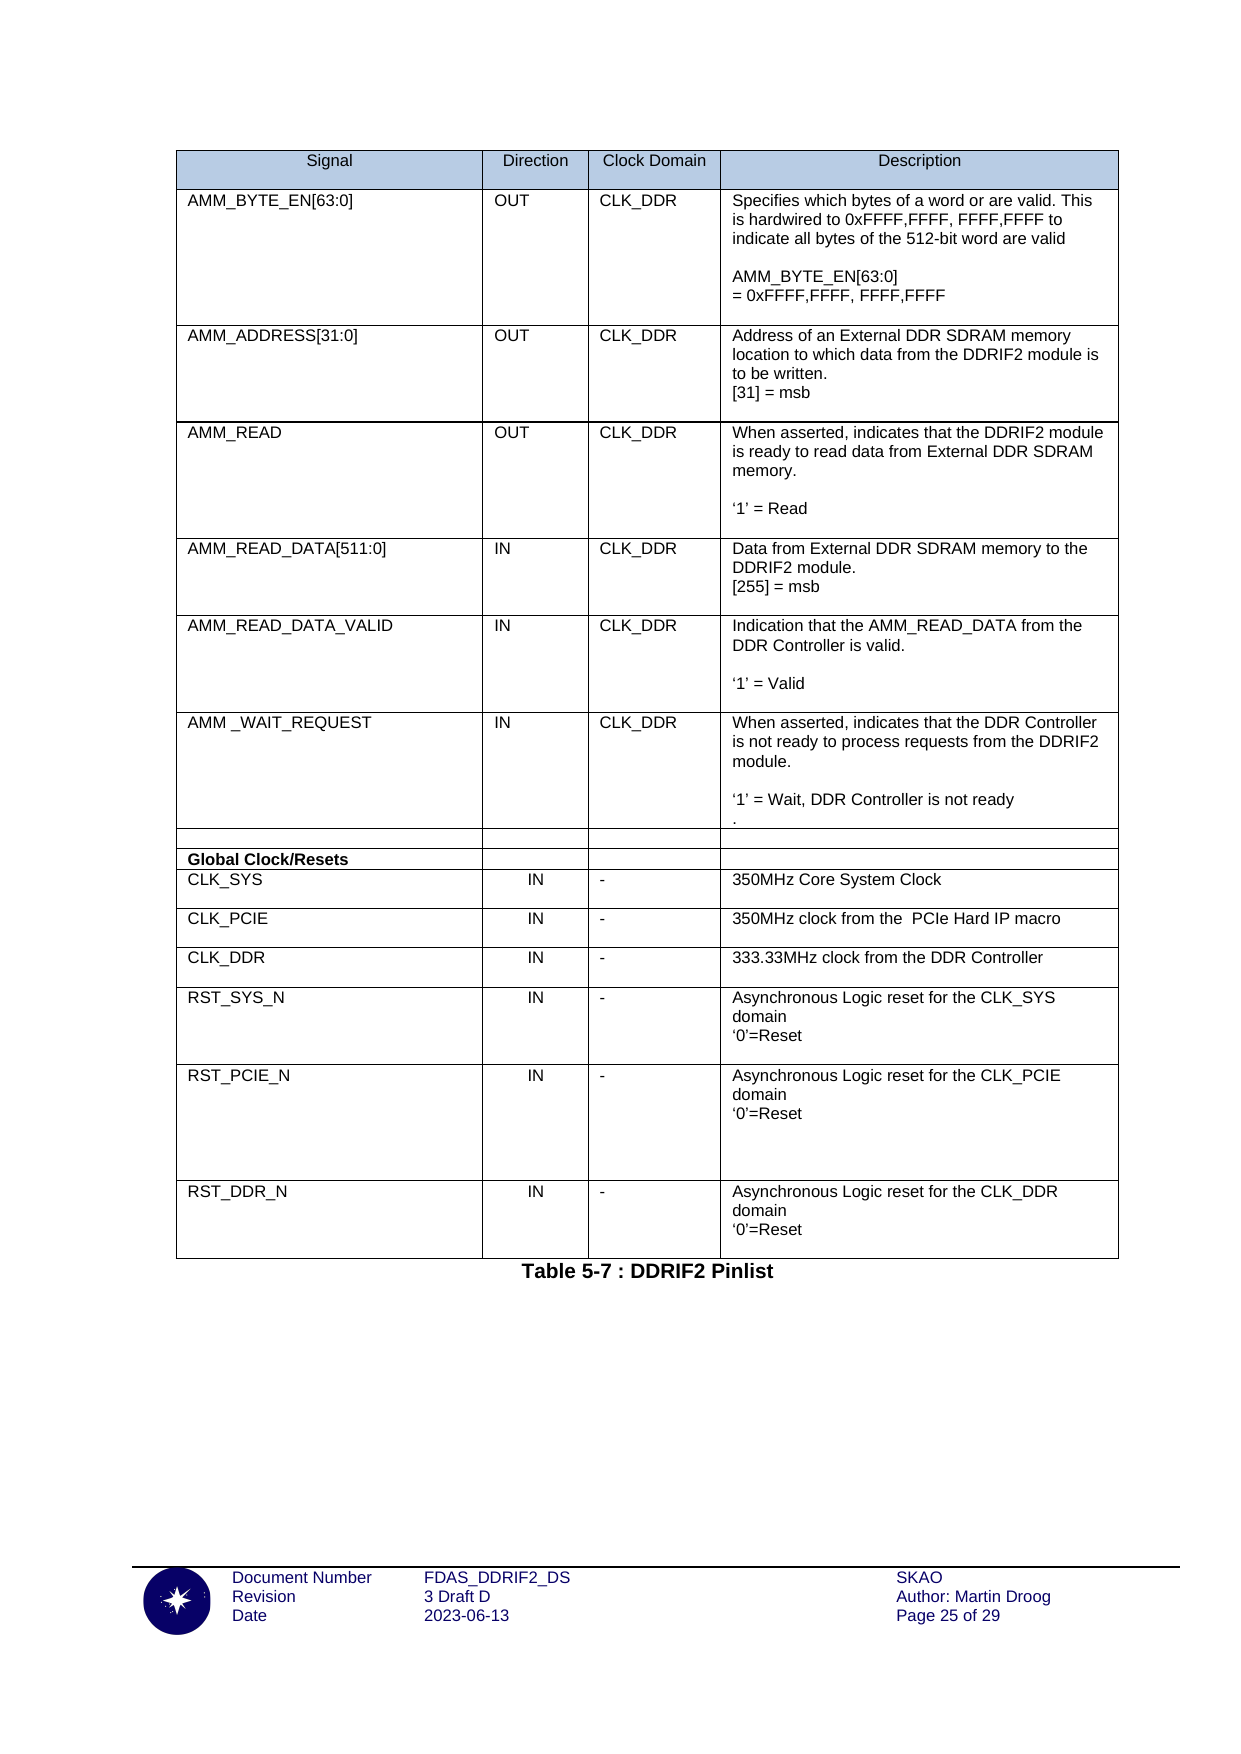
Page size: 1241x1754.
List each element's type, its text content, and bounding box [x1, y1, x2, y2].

table_cell Address of an External DDR SDRAM memory location to which data from the DDRIF2 module is to be written. [31] = msb [721, 326, 1118, 421]
table_cell IN [483, 616, 588, 712]
table_cell AMM_READ_DATA_VALID [177, 616, 482, 712]
table_cell When asserted, indicates that the DDRIF2 module is ready to read data from External DDR SDRAM memory. ‘1’ = Read [721, 423, 1118, 537]
table_cell CLK_DDR [589, 190, 720, 324]
table_cell CLK_DDR [589, 539, 720, 615]
table_cell IN [483, 1065, 588, 1180]
table_cell CLK_DDR [177, 948, 482, 987]
table_cell - [589, 1065, 720, 1180]
table_cell CLK_DDR [589, 326, 720, 421]
table_cell Specifies which bytes of a word or are valid. This is hardwired to 0xFFFF,FFFF, FFFF,FFFF to indicate all bytes of the 512-bit word are valid AMM_BYTE_EN[63:0] = 0xFFFF,FFFF, FFFF,FFFF [721, 190, 1118, 324]
table_cell Global Clock/Resets [177, 849, 482, 868]
table_cell Indication that the AMM_READ_DATA from the DDR Controller is valid. ‘1’ = Valid [721, 616, 1118, 712]
table_cell AMM_BYTE_EN[63:0] [177, 190, 482, 324]
table_header Clock Domain [589, 151, 720, 189]
table_cell IN [483, 539, 588, 615]
table_cell [483, 829, 588, 848]
table_cell When asserted, indicates that the DDR Controller is not ready to process requests from the DDRIF2 module. ‘1’ = Wait, DDR Controller is not ready . [721, 713, 1118, 828]
table_cell IN [483, 713, 588, 828]
table_cell IN [483, 909, 588, 947]
table_cell - [589, 909, 720, 947]
table_cell CLK_DDR [589, 423, 720, 537]
table_header Direction [483, 151, 588, 189]
table_cell IN [483, 1181, 588, 1258]
table_cell [589, 849, 720, 868]
table_cell OUT [483, 326, 588, 421]
table_cell IN [483, 870, 588, 908]
table_cell - [589, 1181, 720, 1258]
table_cell 333.33MHz clock from the DDR Controller [721, 948, 1118, 987]
table_cell IN [483, 948, 588, 987]
table_cell CLK_SYS [177, 870, 482, 908]
table_cell AMM _WAIT_REQUEST [177, 713, 482, 828]
table_cell [589, 829, 720, 848]
table_cell Data from External DDR SDRAM memory to the DDRIF2 module. [255] = msb [721, 539, 1118, 615]
table_cell CLK_DDR [589, 616, 720, 712]
table_cell 350MHz clock from the PCIe Hard IP macro [721, 909, 1118, 947]
table_cell [177, 829, 482, 848]
table_cell [721, 829, 1118, 848]
picture [143, 1567, 211, 1635]
table_header Signal [177, 151, 482, 189]
table_cell OUT [483, 190, 588, 324]
table_cell OUT [483, 423, 588, 537]
table_cell RST_SYS_N [177, 988, 482, 1064]
table_header Description [721, 151, 1118, 189]
table_cell Asynchronous Logic reset for the CLK_DDR domain ‘0’=Reset [721, 1181, 1118, 1258]
table_cell AMM_READ_DATA[511:0] [177, 539, 482, 615]
table_cell - [589, 870, 720, 908]
table_cell AMM_ADDRESS[31:0] [177, 326, 482, 421]
table_cell CLK_PCIE [177, 909, 482, 947]
table_cell Asynchronous Logic reset for the CLK_SYS domain ‘0’=Reset [721, 988, 1118, 1064]
table_cell IN [483, 988, 588, 1064]
table_cell AMM_READ [177, 423, 482, 537]
table_cell RST_DDR_N [177, 1181, 482, 1258]
table_cell [721, 849, 1118, 868]
table_cell 350MHz Core System Clock [721, 870, 1118, 908]
table_cell CLK_DDR [589, 713, 720, 828]
table_cell - [589, 988, 720, 1064]
table_cell [483, 849, 588, 868]
table_cell Asynchronous Logic reset for the CLK_PCIE domain ‘0’=Reset [721, 1065, 1118, 1180]
table_cell - [589, 948, 720, 987]
table_cell RST_PCIE_N [177, 1065, 482, 1180]
